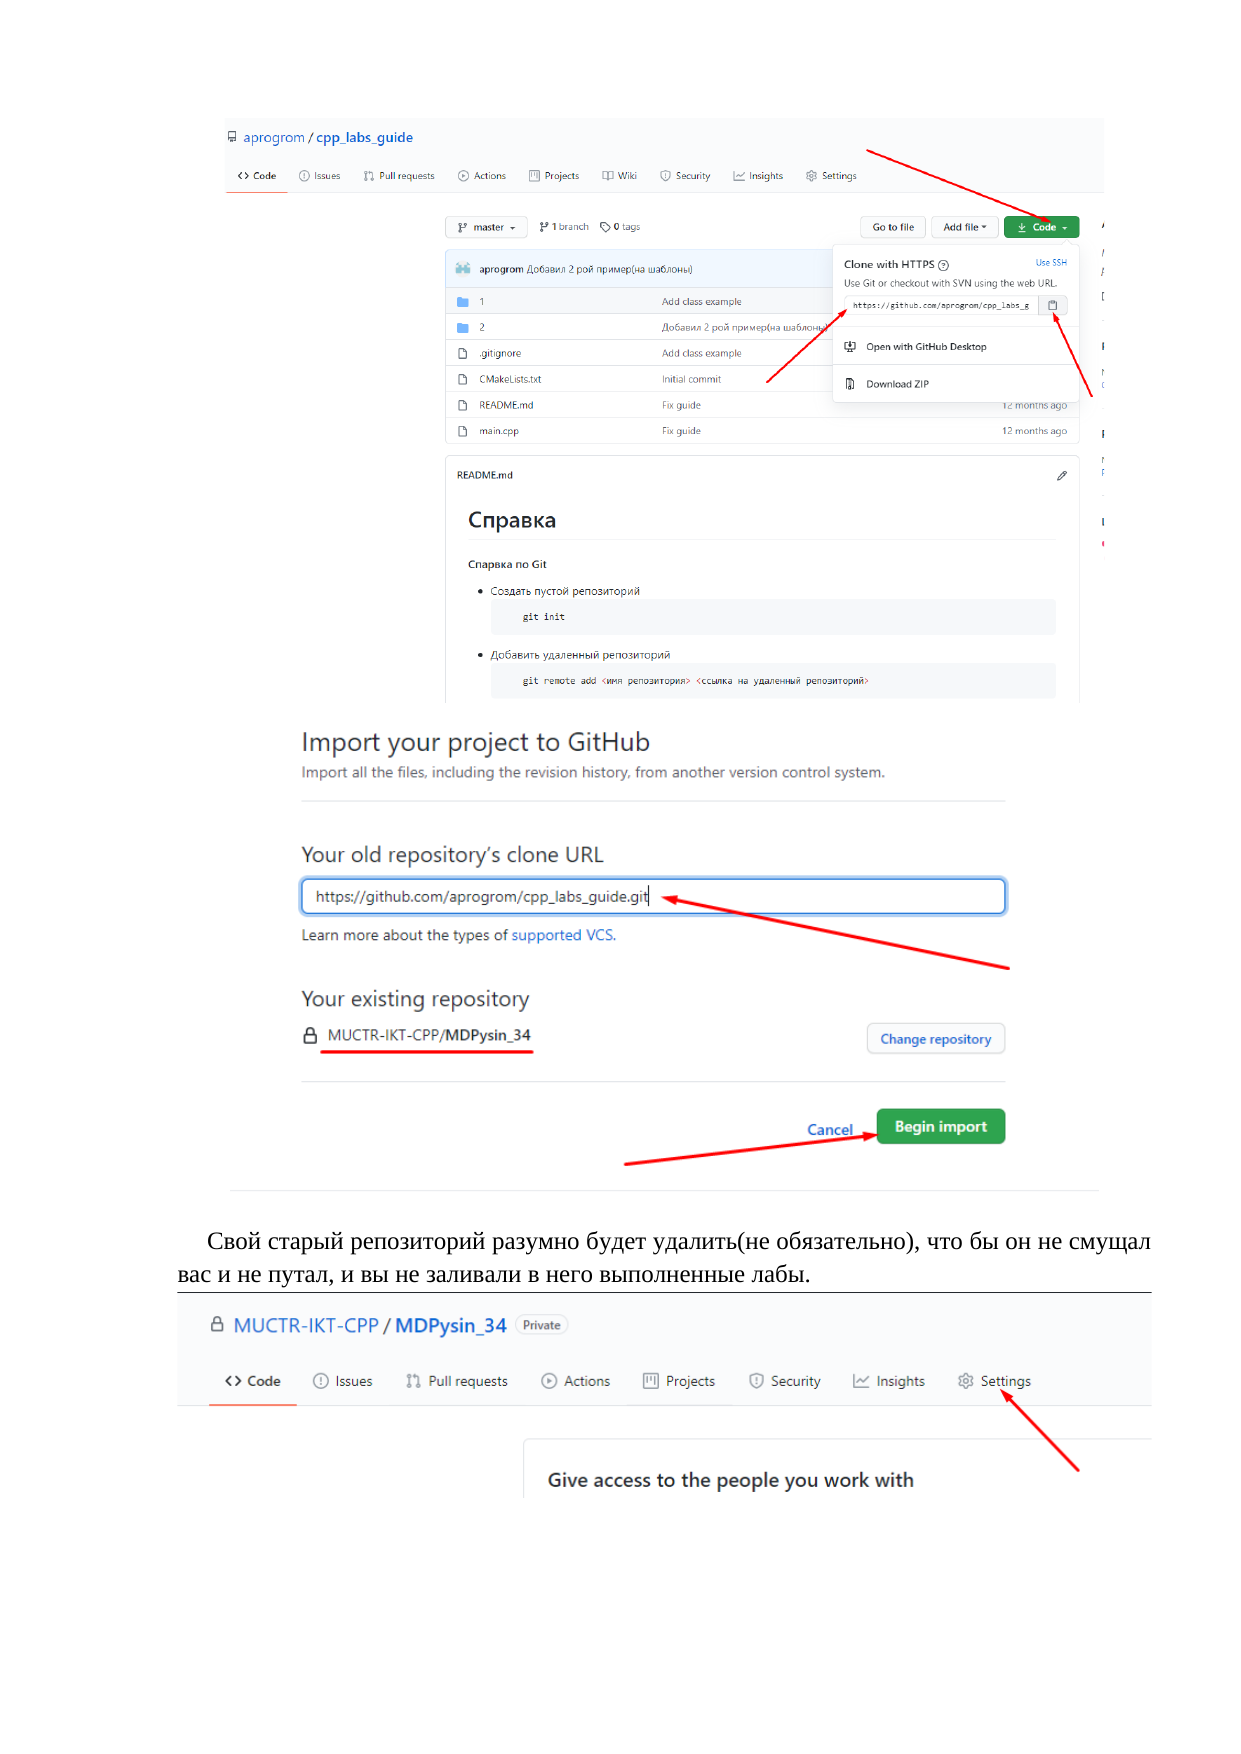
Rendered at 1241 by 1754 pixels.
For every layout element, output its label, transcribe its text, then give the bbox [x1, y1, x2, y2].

picture [177, 1292, 1152, 1498]
text Свой старый репозиторий разумно будет удалить(не обязательно), что бы он не смущал вас и не путал, и вы не заливали в него выполненные лабы. [177, 1226, 1152, 1288]
picture [230, 707, 1099, 1222]
picture [224, 118, 1105, 703]
